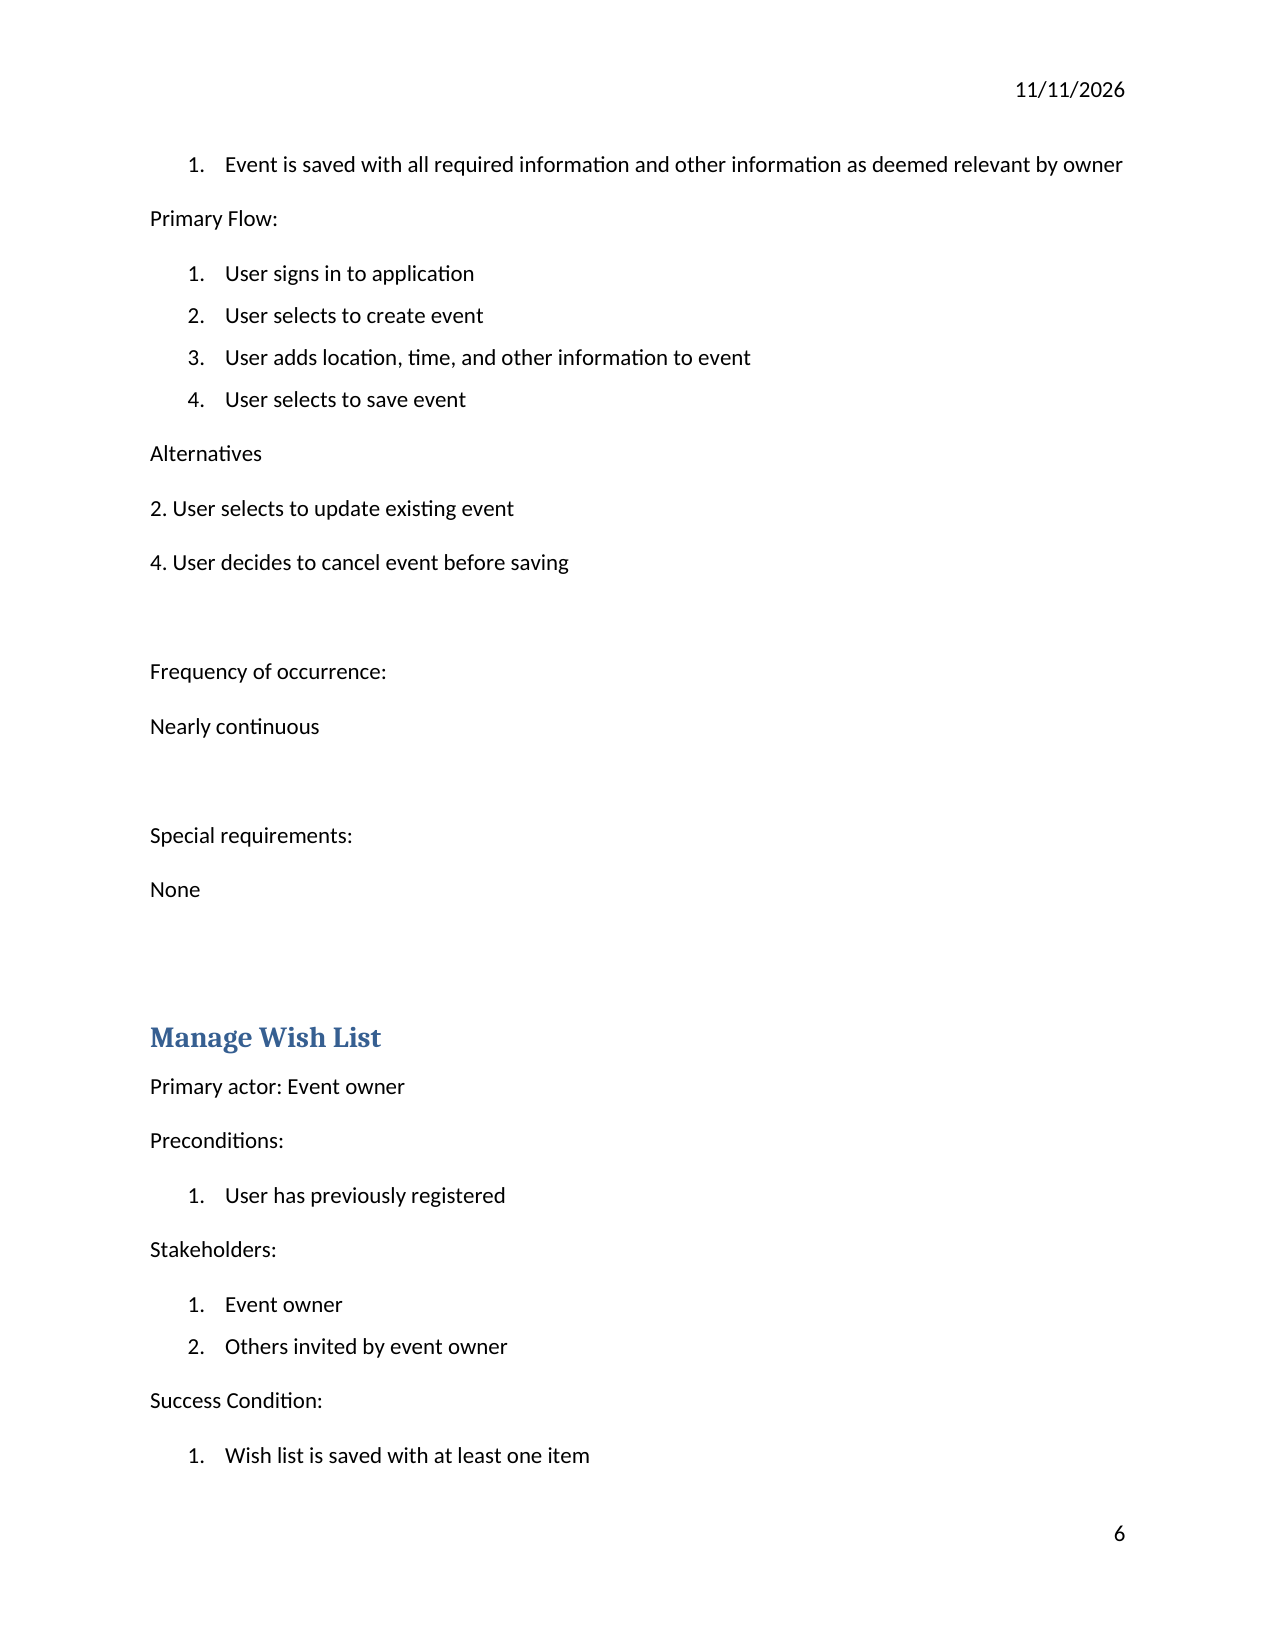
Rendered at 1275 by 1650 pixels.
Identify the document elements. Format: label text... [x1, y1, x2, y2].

list Event is saved with all required information and other information as deemed relevant by owner [187, 150, 1125, 178]
text Alternatives [150, 439, 1125, 467]
text None [150, 875, 1125, 903]
text 2. User selects to update existing event [150, 494, 1125, 522]
text 4. User decides to cancel event before saving [150, 548, 1125, 576]
list User selects to create event [187, 301, 1125, 329]
list User adds location, time, and other information to event [187, 343, 1125, 371]
list Event owner [187, 1290, 1125, 1318]
text Success Condition: [150, 1386, 1125, 1414]
text Nearly continuous [150, 712, 1125, 740]
text Primary actor: Event owner [150, 1072, 1125, 1100]
text Preconditions: [150, 1126, 1125, 1154]
list Others invited by event owner [187, 1332, 1125, 1360]
text Primary Flow: [150, 204, 1125, 232]
list User has previously registered [187, 1181, 1125, 1209]
text Frequency of occurrence: [150, 657, 1125, 685]
list User signs in to application [187, 259, 1125, 287]
text Special requirements: [150, 821, 1125, 849]
list User selects to save event [187, 385, 1125, 413]
subtitle Manage Wish List [150, 1022, 1125, 1055]
text Stakeholders: [150, 1235, 1125, 1263]
list Wish list is saved with at least one item [187, 1441, 1125, 1469]
